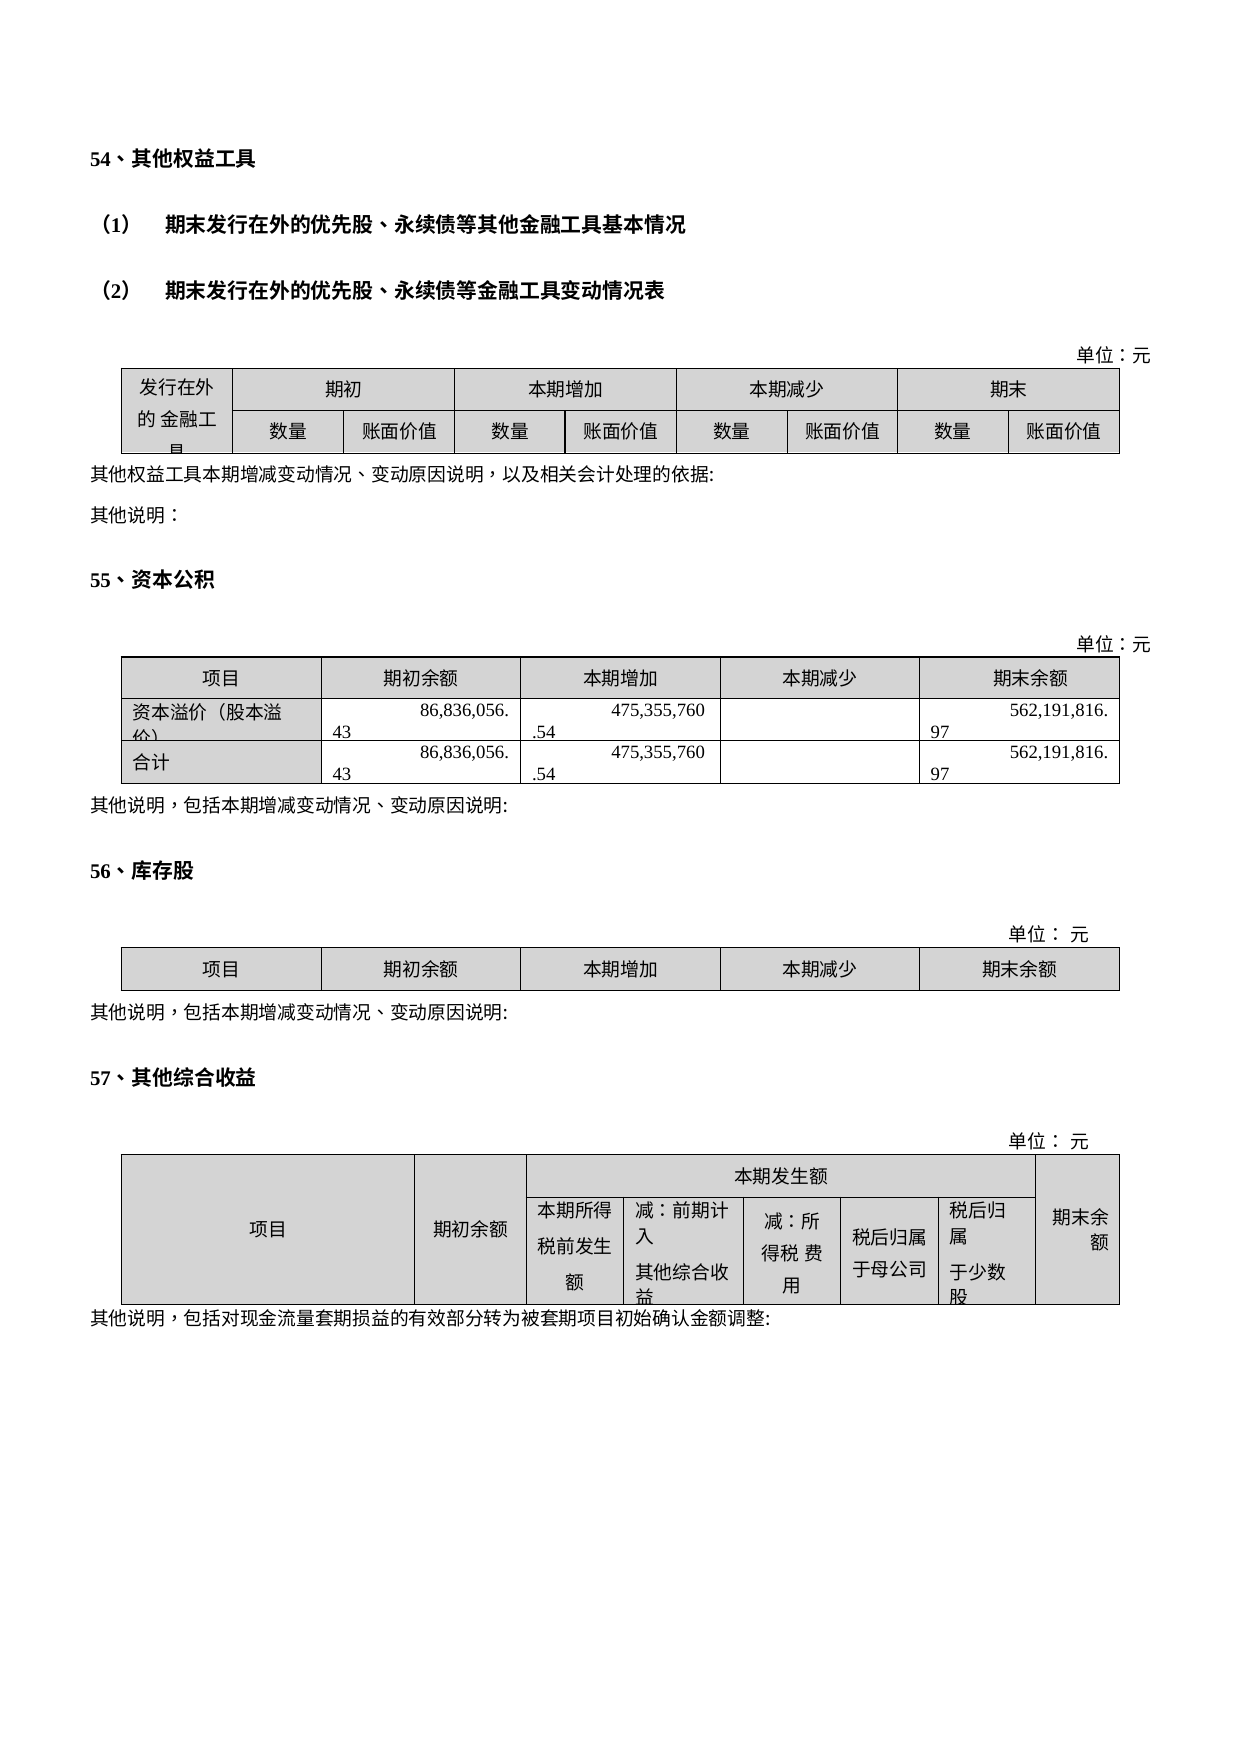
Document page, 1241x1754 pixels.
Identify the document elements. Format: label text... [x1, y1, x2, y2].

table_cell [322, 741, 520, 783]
text 单位：元 [90, 342, 1151, 367]
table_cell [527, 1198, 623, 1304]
text 单位： 元 [1009, 922, 1151, 947]
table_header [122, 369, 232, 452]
subtitle 56、库存股 [90, 856, 1151, 884]
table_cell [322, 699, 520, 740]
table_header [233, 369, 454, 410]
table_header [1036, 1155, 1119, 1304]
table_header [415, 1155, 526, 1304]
text 单位：元 [90, 631, 1151, 656]
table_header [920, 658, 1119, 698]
text 其他权益工具本期增减变动情况、变动原因说明，以及相关会计处理的依据: [90, 462, 1151, 487]
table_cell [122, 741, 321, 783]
subtitle 54、其他权益工具 [90, 144, 1151, 172]
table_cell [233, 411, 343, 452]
text 其他说明，包括对现金流量套期损益的有效部分转为被套期项目初始确认金额调整: [90, 1305, 1151, 1331]
text 其他说明，包括本期增减变动情况、变动原因说明: [90, 999, 1151, 1025]
subtitle 55、资本公积 [90, 565, 1151, 593]
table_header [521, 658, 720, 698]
text 其他说明，包括本期增减变动情况、变动原因说明: [90, 793, 1151, 818]
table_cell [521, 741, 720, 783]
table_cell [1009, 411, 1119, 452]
text 单位： 元 [1009, 1128, 1151, 1154]
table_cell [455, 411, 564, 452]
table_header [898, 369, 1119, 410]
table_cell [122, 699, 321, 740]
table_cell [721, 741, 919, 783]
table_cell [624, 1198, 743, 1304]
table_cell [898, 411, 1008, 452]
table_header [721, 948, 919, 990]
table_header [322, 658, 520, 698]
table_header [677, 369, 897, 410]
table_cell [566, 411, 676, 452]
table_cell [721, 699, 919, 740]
text 其他说明： [90, 502, 1151, 527]
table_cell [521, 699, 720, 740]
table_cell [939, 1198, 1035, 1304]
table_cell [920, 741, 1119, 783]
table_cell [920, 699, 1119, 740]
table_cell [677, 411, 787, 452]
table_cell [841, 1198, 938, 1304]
subtitle 57、其他综合收益 [90, 1063, 1151, 1091]
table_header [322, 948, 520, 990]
subtitle （1） 期末发行在外的优先股、永续债等其他金融工具基本情况 [90, 210, 1151, 238]
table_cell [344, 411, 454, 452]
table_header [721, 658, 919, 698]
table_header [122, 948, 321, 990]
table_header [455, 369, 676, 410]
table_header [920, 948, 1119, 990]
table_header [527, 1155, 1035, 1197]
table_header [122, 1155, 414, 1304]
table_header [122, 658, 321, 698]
subtitle （2） 期末发行在外的优先股、永续债等金融工具变动情况表 [90, 276, 1151, 304]
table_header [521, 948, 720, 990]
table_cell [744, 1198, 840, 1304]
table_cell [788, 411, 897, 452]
